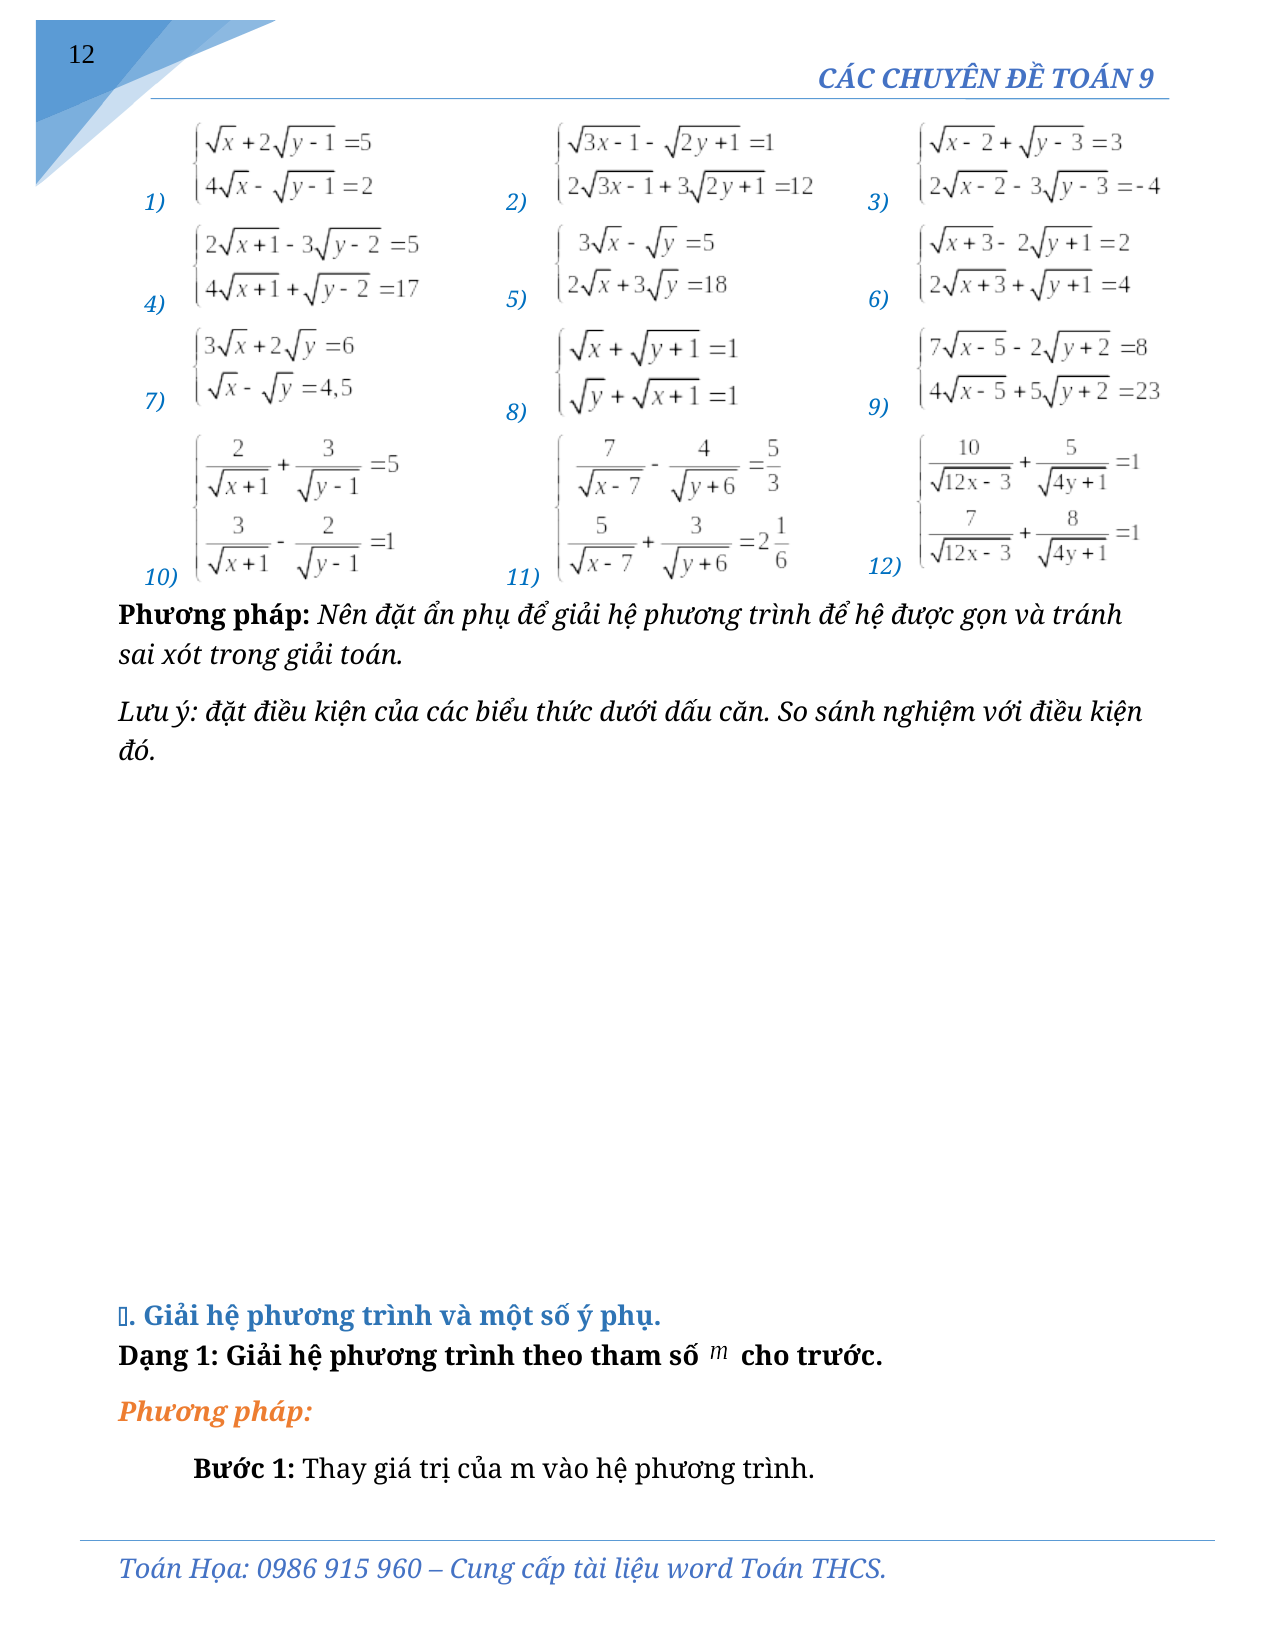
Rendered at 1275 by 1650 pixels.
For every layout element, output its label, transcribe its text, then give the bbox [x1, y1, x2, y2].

table_cell [857, 221, 1218, 323]
table_cell [133, 323, 495, 431]
text Bước 1: Thay giá trị của m vào hệ phương trình. [193, 1449, 1157, 1486]
table_header [495, 118, 857, 221]
table_cell [133, 221, 495, 323]
text Phương pháp: Nên đặt ẩn phụ để giải hệ phương trình để hệ được gọn và tránh sai xót trong giải toán. [118, 596, 1157, 672]
subtitle . Giải hệ phương trình và một số ý phụ. [118, 1296, 1157, 1333]
picture [35, 20, 278, 188]
table_cell [133, 431, 495, 596]
table_cell [857, 431, 1218, 596]
table_header [857, 118, 1218, 221]
text Dạng 1: Giải hệ phương trình theo tham số cho trước. [118, 1336, 1157, 1373]
table_header [133, 118, 495, 221]
text Lưu ý: đặt điều kiện của các biểu thức dưới dấu căn. So sánh nghiệm với điều kiện đó. [118, 692, 1157, 769]
table_cell [857, 323, 1218, 431]
table_cell [495, 431, 857, 596]
table_cell [495, 323, 857, 431]
table_cell [495, 221, 857, 323]
text Phương pháp: [118, 1393, 1157, 1429]
